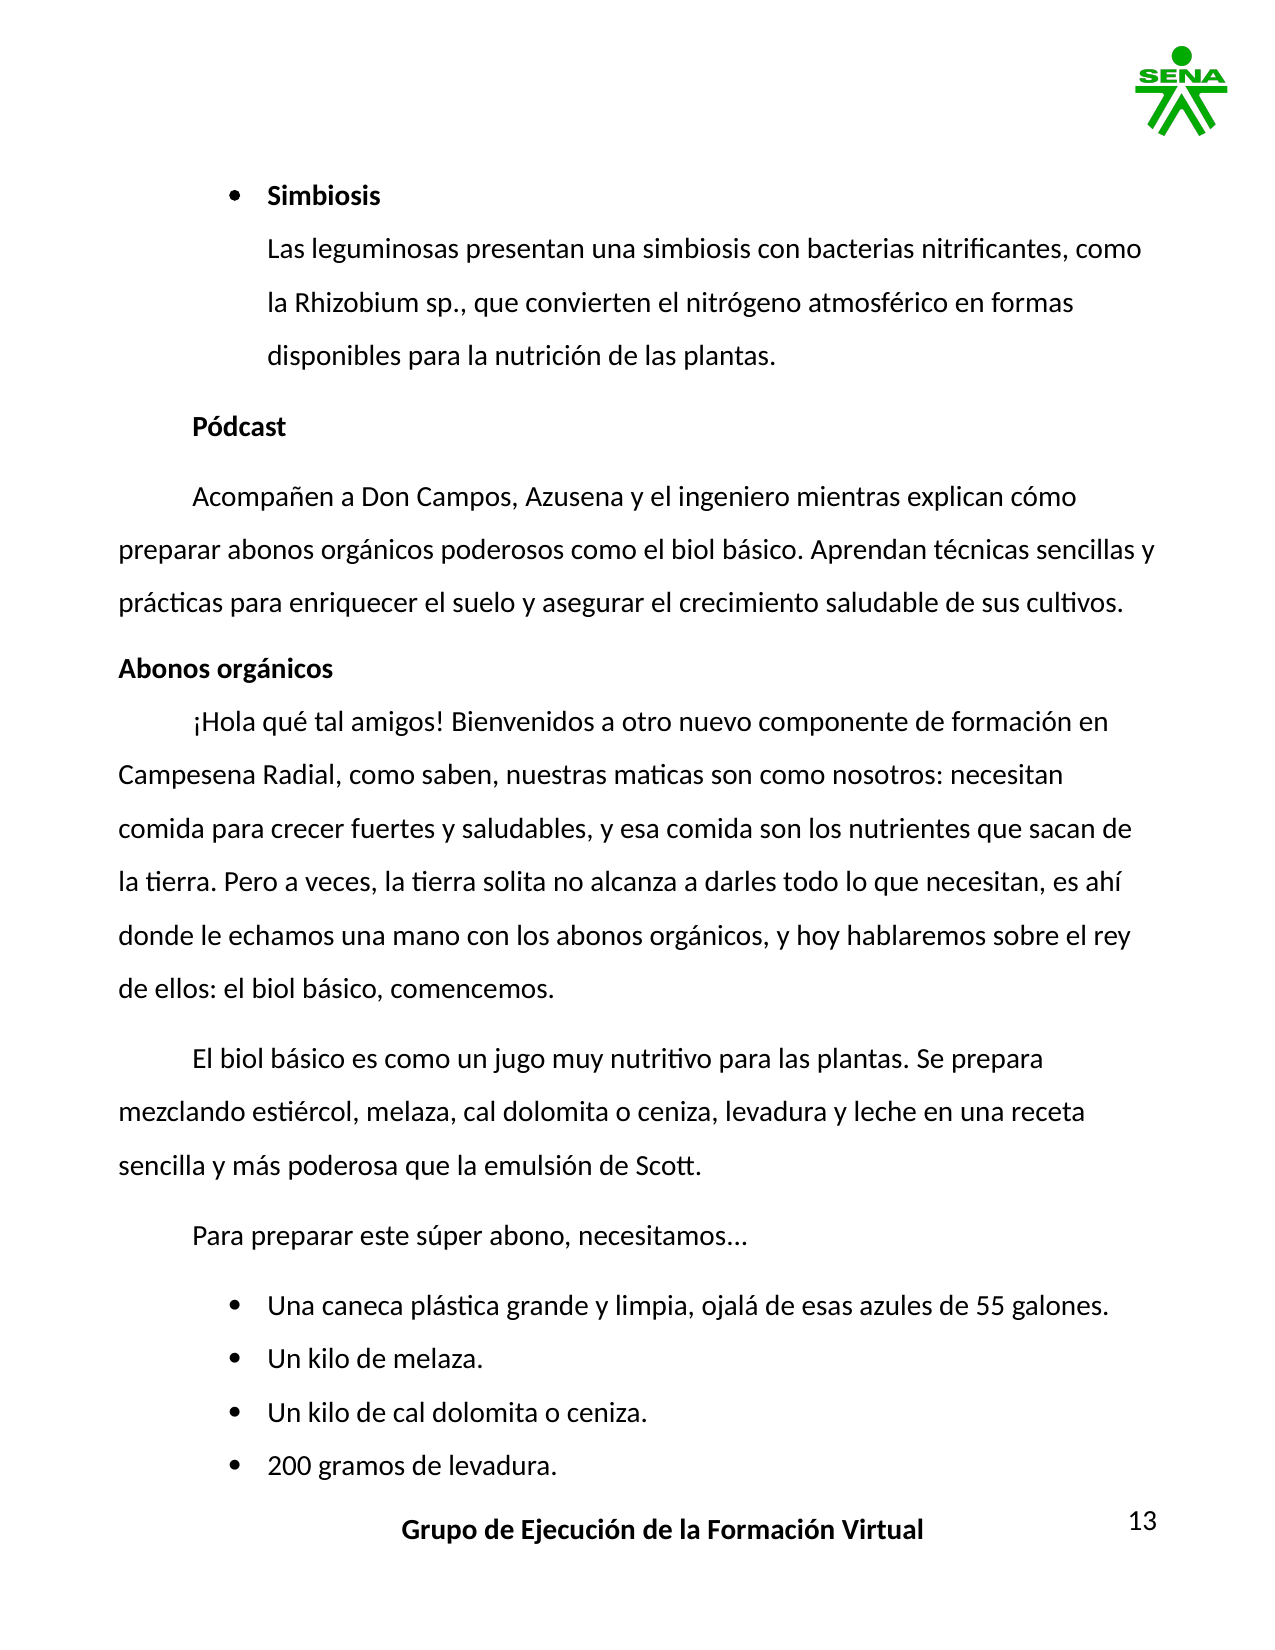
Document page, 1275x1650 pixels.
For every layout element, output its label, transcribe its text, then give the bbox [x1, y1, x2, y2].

text El biol básico es como un jugo muy nutritivo para las plantas. Se prepara mezclando estiércol, melaza, cal dolomita o ceniza, levadura y leche en una receta sencilla y más poderosa que la emulsión de Scott. [118, 1040, 1157, 1183]
list Un kilo de cal dolomita o ceniza. [229, 1394, 1157, 1430]
picture [1135, 46, 1228, 136]
subtitle Abonos orgánicos [118, 651, 1157, 686]
text Acompañen a Don Campos, Azusena y el ingeniero mientras explican cómo preparar abonos orgánicos poderosos como el biol básico. Aprendan técnicas sencillas y prácticas para enriquecer el suelo y asegurar el crecimiento saludable de sus cultivos. [118, 478, 1157, 620]
list Las leguminosas presentan una simbiosis con bacterias nitrificantes, como la Rhizobium sp., que convierten el nitrógeno atmosférico en formas disponibles para la nutrición de las plantas. [267, 231, 1157, 373]
list 200 gramos de levadura. [229, 1447, 1157, 1483]
text Pódcast [118, 408, 1157, 443]
text ¡Hola qué tal amigos! Bienvenidos a otro nuevo componente de formación en Campesena Radial, como saben, nuestras maticas son como nosotros: necesitan comida para crecer fuertes y saludables, y esa comida son los nutrientes que sacan de la tierra. Pero a veces, la tierra solita no alcanza a darles todo lo que necesitan, es ahí donde le echamos una mano con los abonos orgánicos, y hoy hablaremos sobre el rey de ellos: el biol básico, comencemos. [118, 703, 1157, 1006]
list Un kilo de melaza. [229, 1341, 1157, 1376]
list Una caneca plástica grande y limpia, ojalá de esas azules de 55 galones. [229, 1287, 1157, 1323]
list Simbiosis [229, 177, 1157, 213]
text Para preparar este súper abono, necesitamos... [118, 1217, 1157, 1253]
